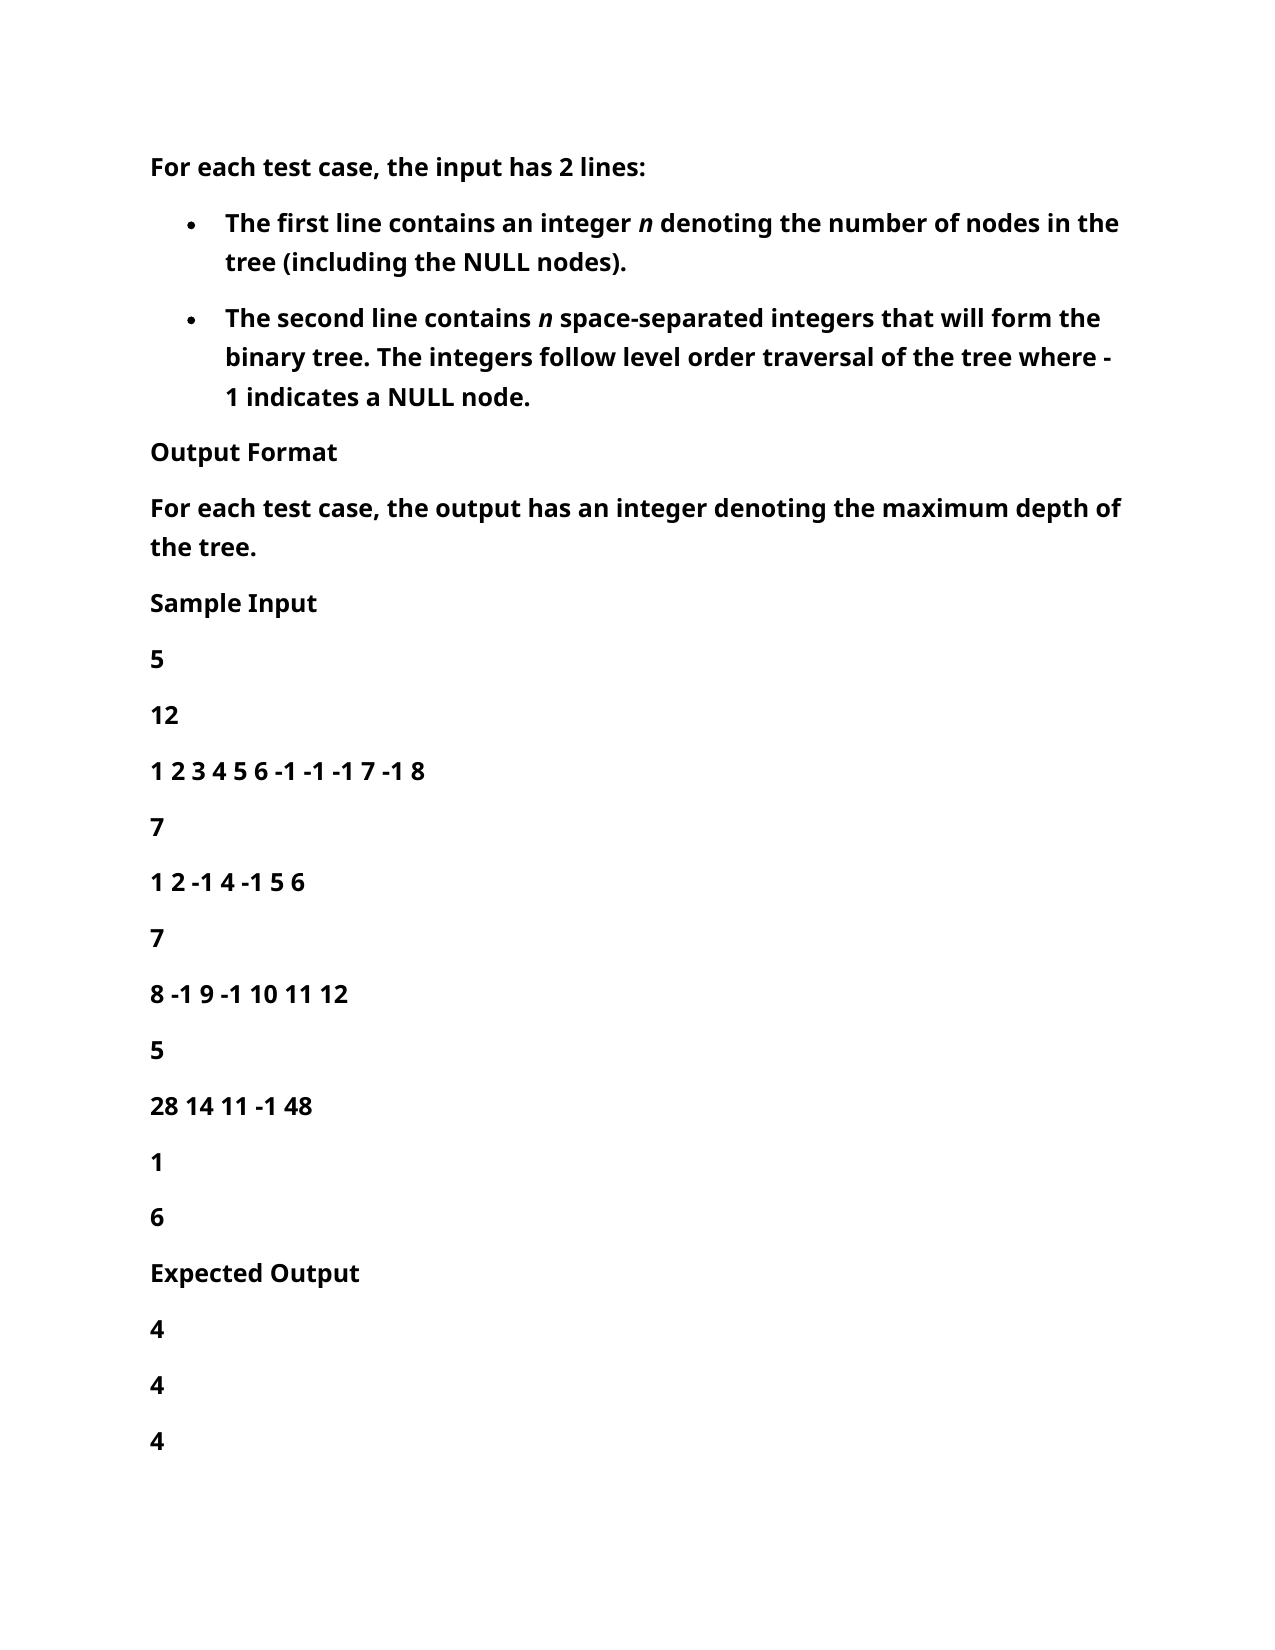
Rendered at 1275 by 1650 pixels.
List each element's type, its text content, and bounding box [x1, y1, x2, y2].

text For each test case, the output has an integer denoting the maximum depth of the tree. [150, 491, 1125, 564]
text 28 14 11 -1 48 [150, 1088, 1125, 1122]
text Sample Input [150, 586, 1125, 620]
text 5 [150, 642, 1125, 676]
text 12 [150, 697, 1125, 732]
text 4 [150, 1367, 1125, 1402]
text Output Format [150, 435, 1125, 469]
text 4 [150, 1423, 1125, 1457]
text 1 2 3 4 5 6 -1 -1 -1 7 -1 8 [150, 753, 1125, 787]
list The second line contains n space-separated integers that will form the binary tree. The integers follow level order traversal of the tree where -1 indicates a NULL node. [187, 301, 1125, 413]
list The first line contains an integer n denoting the number of nodes in the tree (including the NULL nodes). [187, 206, 1125, 279]
text 7 [150, 809, 1125, 843]
text 7 [150, 921, 1125, 955]
text 1 2 -1 4 -1 5 6 [150, 865, 1125, 899]
text 6 [150, 1200, 1125, 1234]
text 8 -1 9 -1 10 11 12 [150, 977, 1125, 1011]
text 5 [150, 1032, 1125, 1067]
text 1 [150, 1144, 1125, 1178]
text Expected Output [150, 1256, 1125, 1290]
text For each test case, the input has 2 lines: [150, 150, 1125, 184]
text 4 [150, 1312, 1125, 1346]
